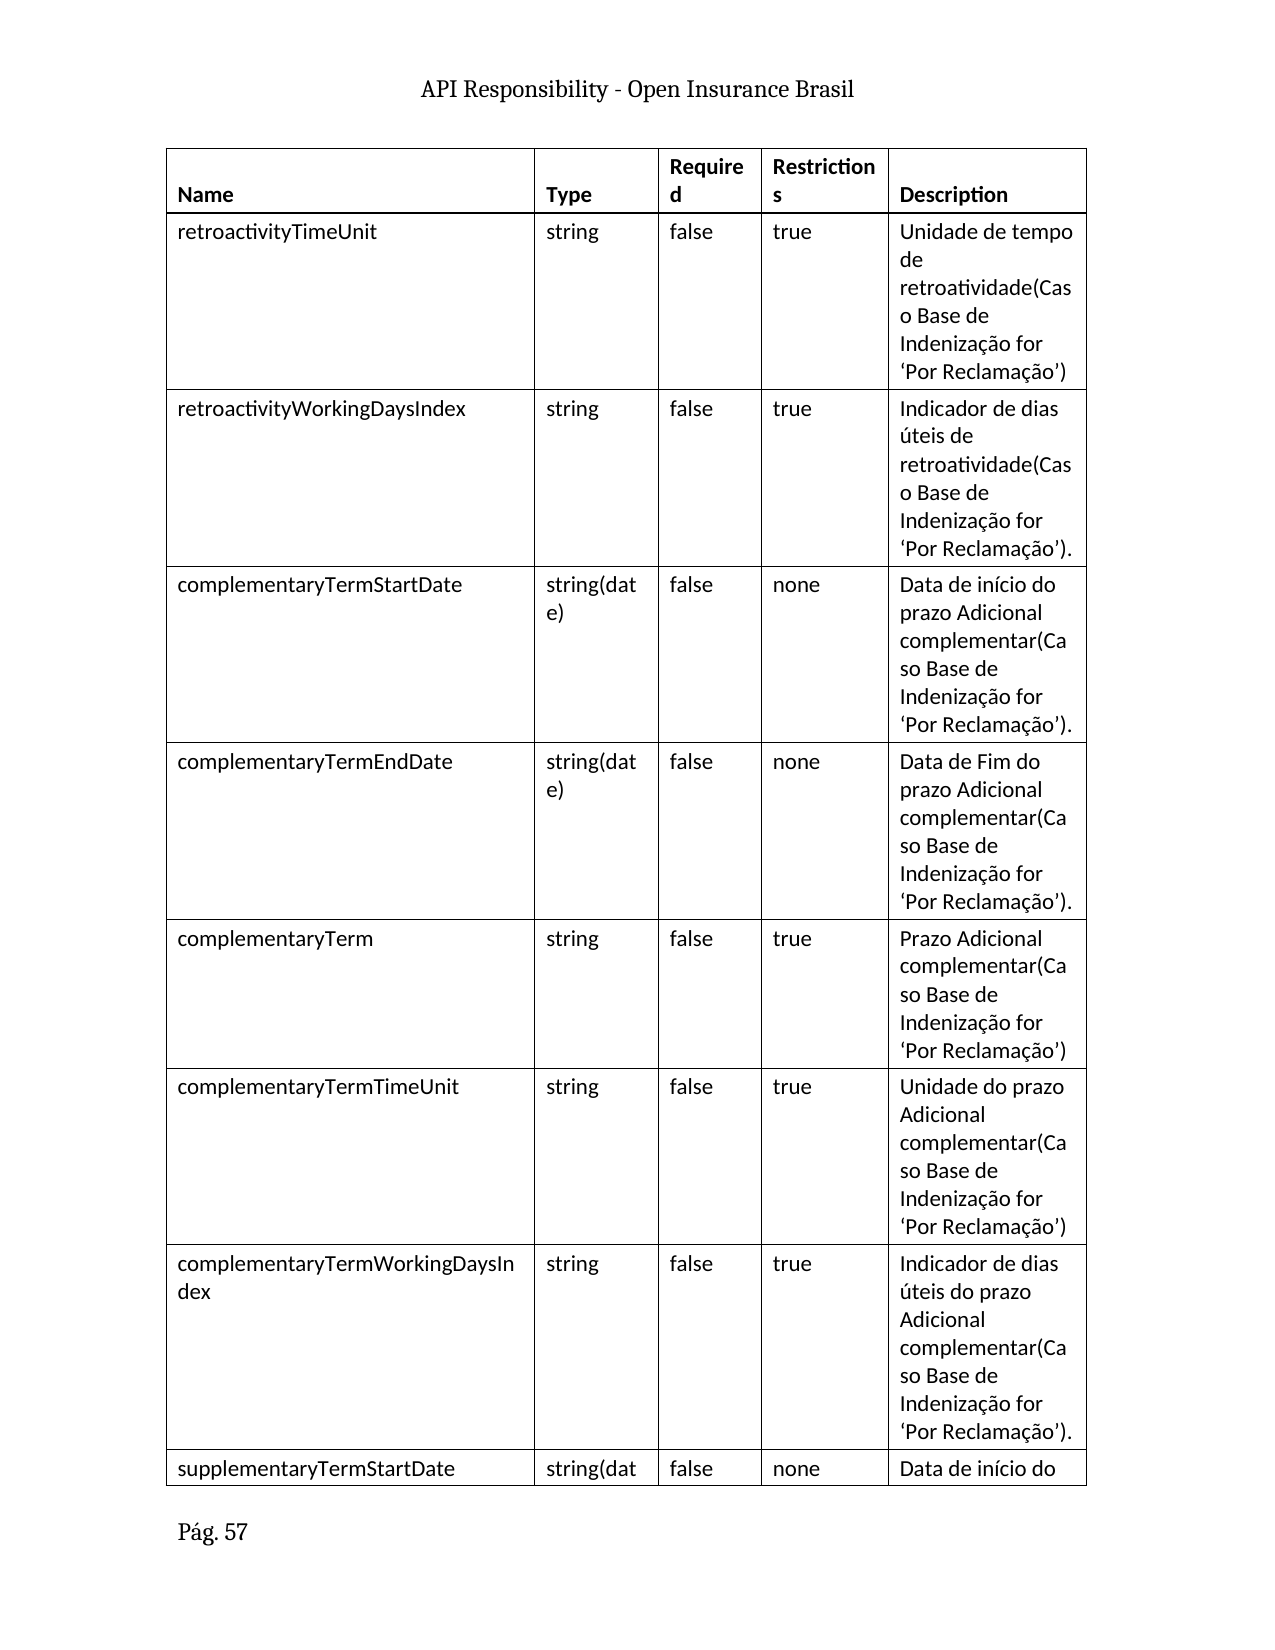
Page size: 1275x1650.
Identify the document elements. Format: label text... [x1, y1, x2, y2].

table_cell complementaryTermStartDate [167, 567, 534, 742]
table_header Restrictions [762, 149, 888, 212]
table_cell Unidade do prazo Adicional complementar(Caso Base de Indenização for ‘Por Reclamação’) [889, 1069, 1086, 1244]
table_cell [889, 1450, 1086, 1485]
table_cell Data de início do prazo Adicional complementar(Caso Base de Indenização for ‘Por Reclamação’). [889, 567, 1086, 742]
table_cell Indicador de dias úteis do prazo Adicional complementar(Caso Base de Indenização for ‘Por Reclamação’). [889, 1245, 1086, 1449]
table_cell none [762, 567, 888, 742]
table_cell true [762, 390, 888, 566]
table_header Type [535, 149, 658, 212]
table_cell string(date) [535, 1450, 658, 1485]
table_header Name [167, 149, 534, 212]
table_cell complementaryTerm [167, 920, 534, 1067]
table_cell false [659, 567, 761, 742]
table_cell false [659, 1450, 761, 1485]
table_cell false [659, 743, 761, 919]
table_cell string [535, 1245, 658, 1449]
table_header Description [889, 149, 1086, 212]
table_cell true [762, 1245, 888, 1449]
table_cell complementaryTermTimeUnit [167, 1069, 534, 1244]
table_cell string(date) [535, 567, 658, 742]
table_cell true [762, 920, 888, 1067]
table_cell complementaryTermEndDate [167, 743, 534, 919]
table_cell Prazo Adicional complementar(Caso Base de Indenização for ‘Por Reclamação’) [889, 920, 1086, 1067]
table_cell complementaryTermWorkingDaysIndex [167, 1245, 534, 1449]
table_cell retroactivityTimeUnit [167, 214, 534, 389]
table_cell true [762, 1069, 888, 1244]
table_cell Data de Fim do prazo Adicional complementar(Caso Base de Indenização for ‘Por Reclamação’). [889, 743, 1086, 919]
table_cell string [535, 1069, 658, 1244]
table_cell string(date) [535, 743, 658, 919]
table_cell supplementaryTermStartDate [167, 1450, 534, 1485]
table_cell string [535, 920, 658, 1067]
table_cell string [535, 214, 658, 389]
table_cell Unidade de tempo de retroatividade(Caso Base de Indenização for ‘Por Reclamação’) [889, 214, 1086, 389]
table_cell false [659, 1245, 761, 1449]
table_cell false [659, 390, 761, 566]
table_cell false [659, 1069, 761, 1244]
table_cell true [762, 214, 888, 389]
table_cell string [535, 390, 658, 566]
table_cell none [762, 743, 888, 919]
table_cell none [762, 1450, 888, 1485]
table_header Required [659, 149, 761, 212]
table_cell false [659, 214, 761, 389]
table_cell retroactivityWorkingDaysIndex [167, 390, 534, 566]
table_cell false [659, 920, 761, 1067]
table_cell Indicador de dias úteis de retroatividade(Caso Base de Indenização for ‘Por Reclamação’). [889, 390, 1086, 566]
